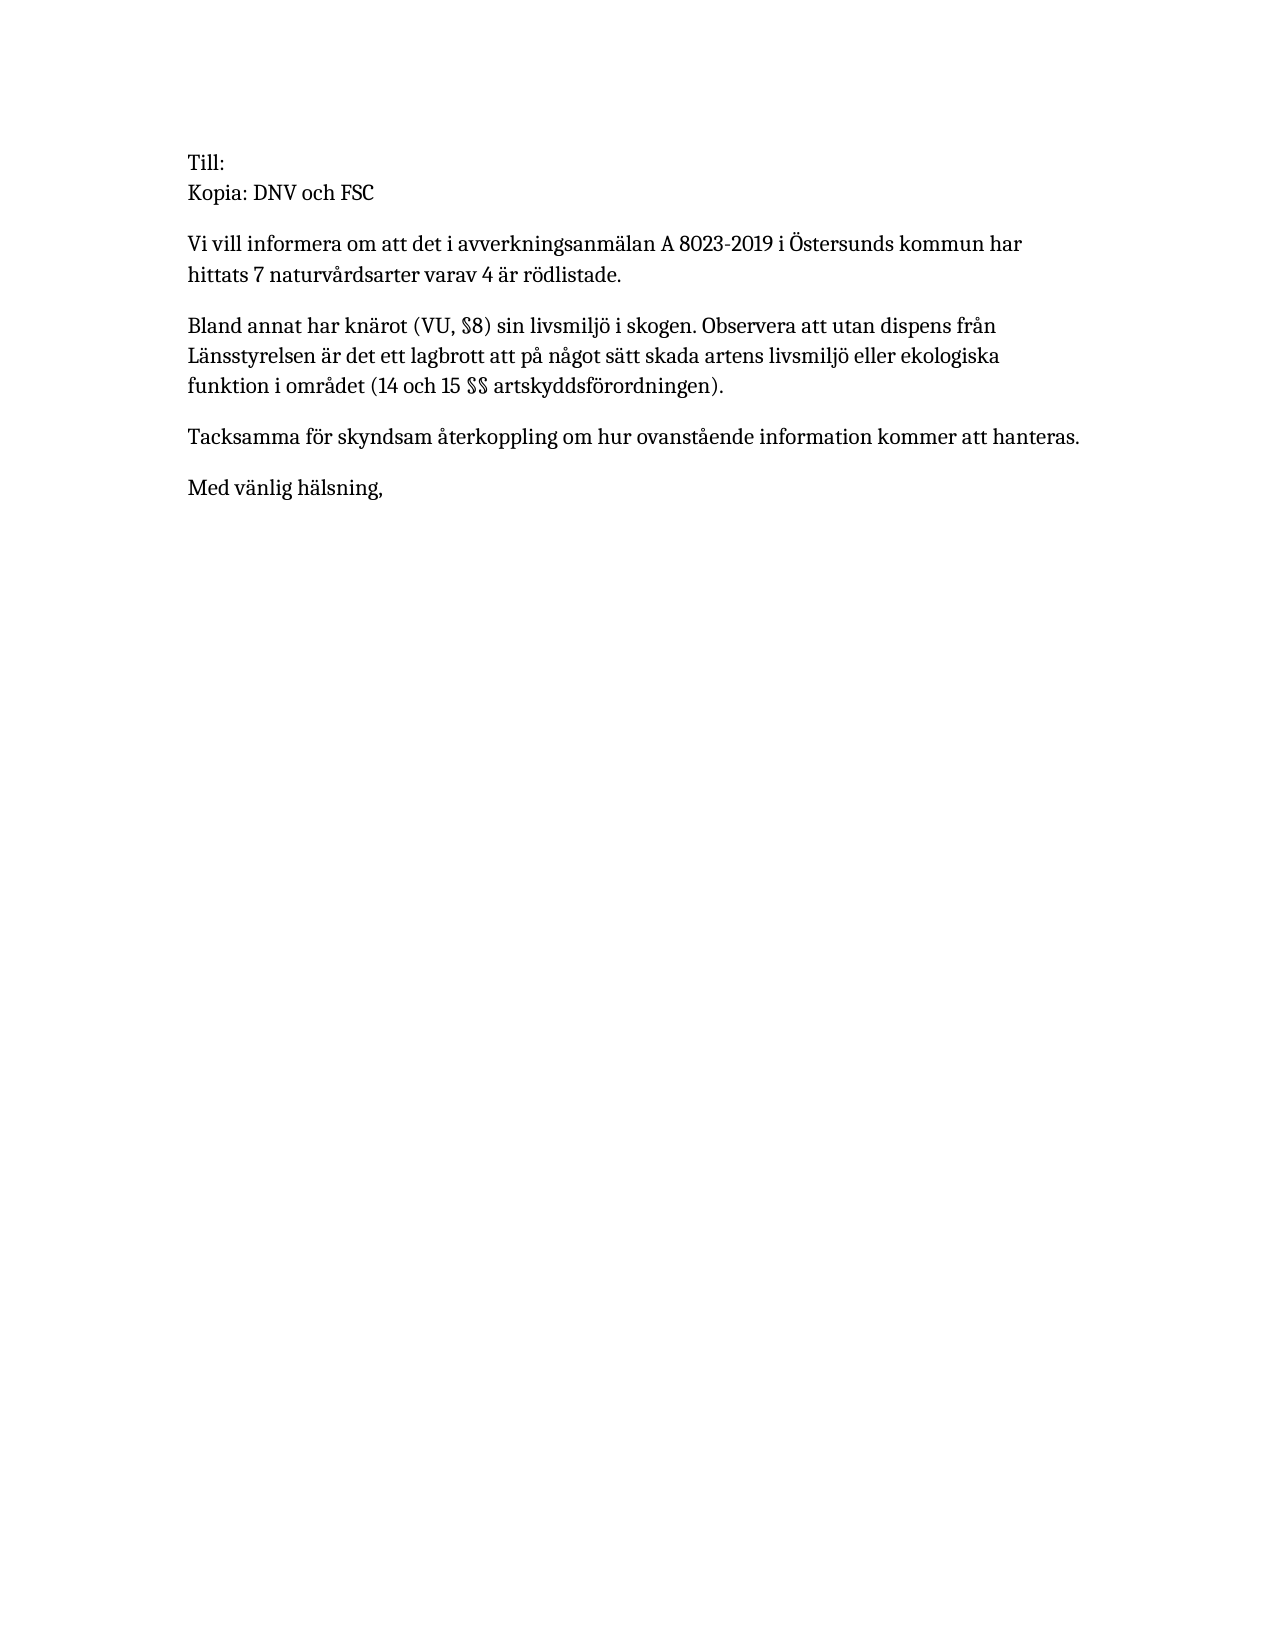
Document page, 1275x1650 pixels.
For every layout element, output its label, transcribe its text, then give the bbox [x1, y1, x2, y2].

text Bland annat har knärot (VU, §8) sin livsmiljö i skogen. Observera att utan dispens från Länsstyrelsen är det ett lagbrott att på något sätt skada artens livsmiljö eller ekologiska funktion i området (14 och 15 §§ artskyddsförordningen). [187, 312, 1087, 399]
text Tacksamma för skyndsam återkoppling om hur ovanstående information kommer att hanteras. [187, 424, 1087, 450]
text Med vänlig hälsning, [187, 475, 1087, 532]
text Vi vill informera om att det i avverkningsanmälan A 8023-2019 i Östersunds kommun har hittats 7 naturvårdsarter varav 4 är rödlistade. [187, 231, 1087, 288]
text Till: Kopia: DNV och FSC [187, 150, 1087, 207]
